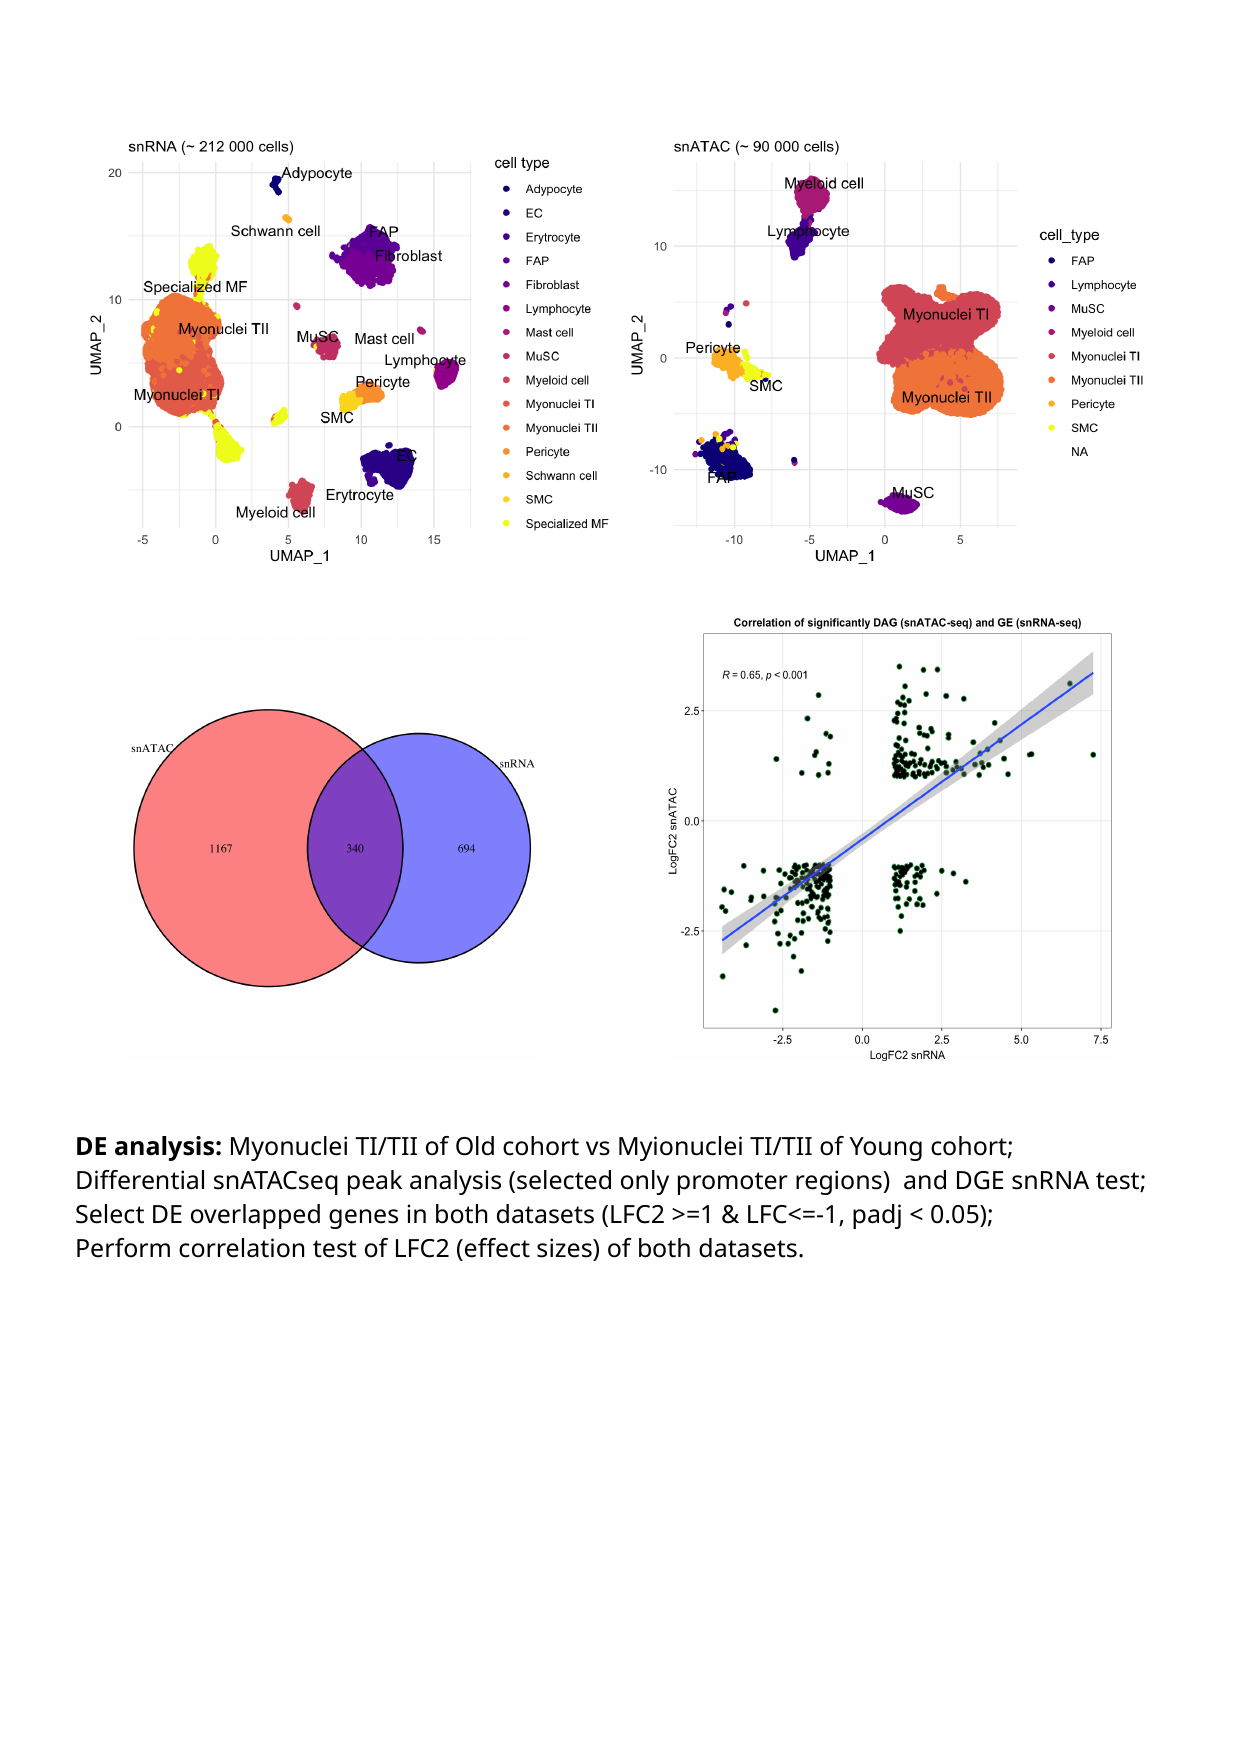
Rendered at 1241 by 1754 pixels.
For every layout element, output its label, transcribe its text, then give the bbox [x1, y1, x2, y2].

text Differential snATACseq peak analysis (selected only promoter regions) and DGE snRNA test; [75, 1162, 1165, 1196]
picture [75, 125, 1166, 579]
text Select DE overlapped genes in both datasets (LFC2 >=1 & LFC<=-1, padj < 0.05); [75, 1196, 1165, 1230]
picture [664, 613, 1116, 1061]
picture [125, 635, 539, 1061]
text Perform correlation test of LFC2 (effect sizes) of both datasets. [75, 1230, 1165, 1264]
text DE analysis: Myonuclei TI/TII of Old cohort vs Myionuclei TI/TII of Young cohort; [75, 1128, 1165, 1162]
